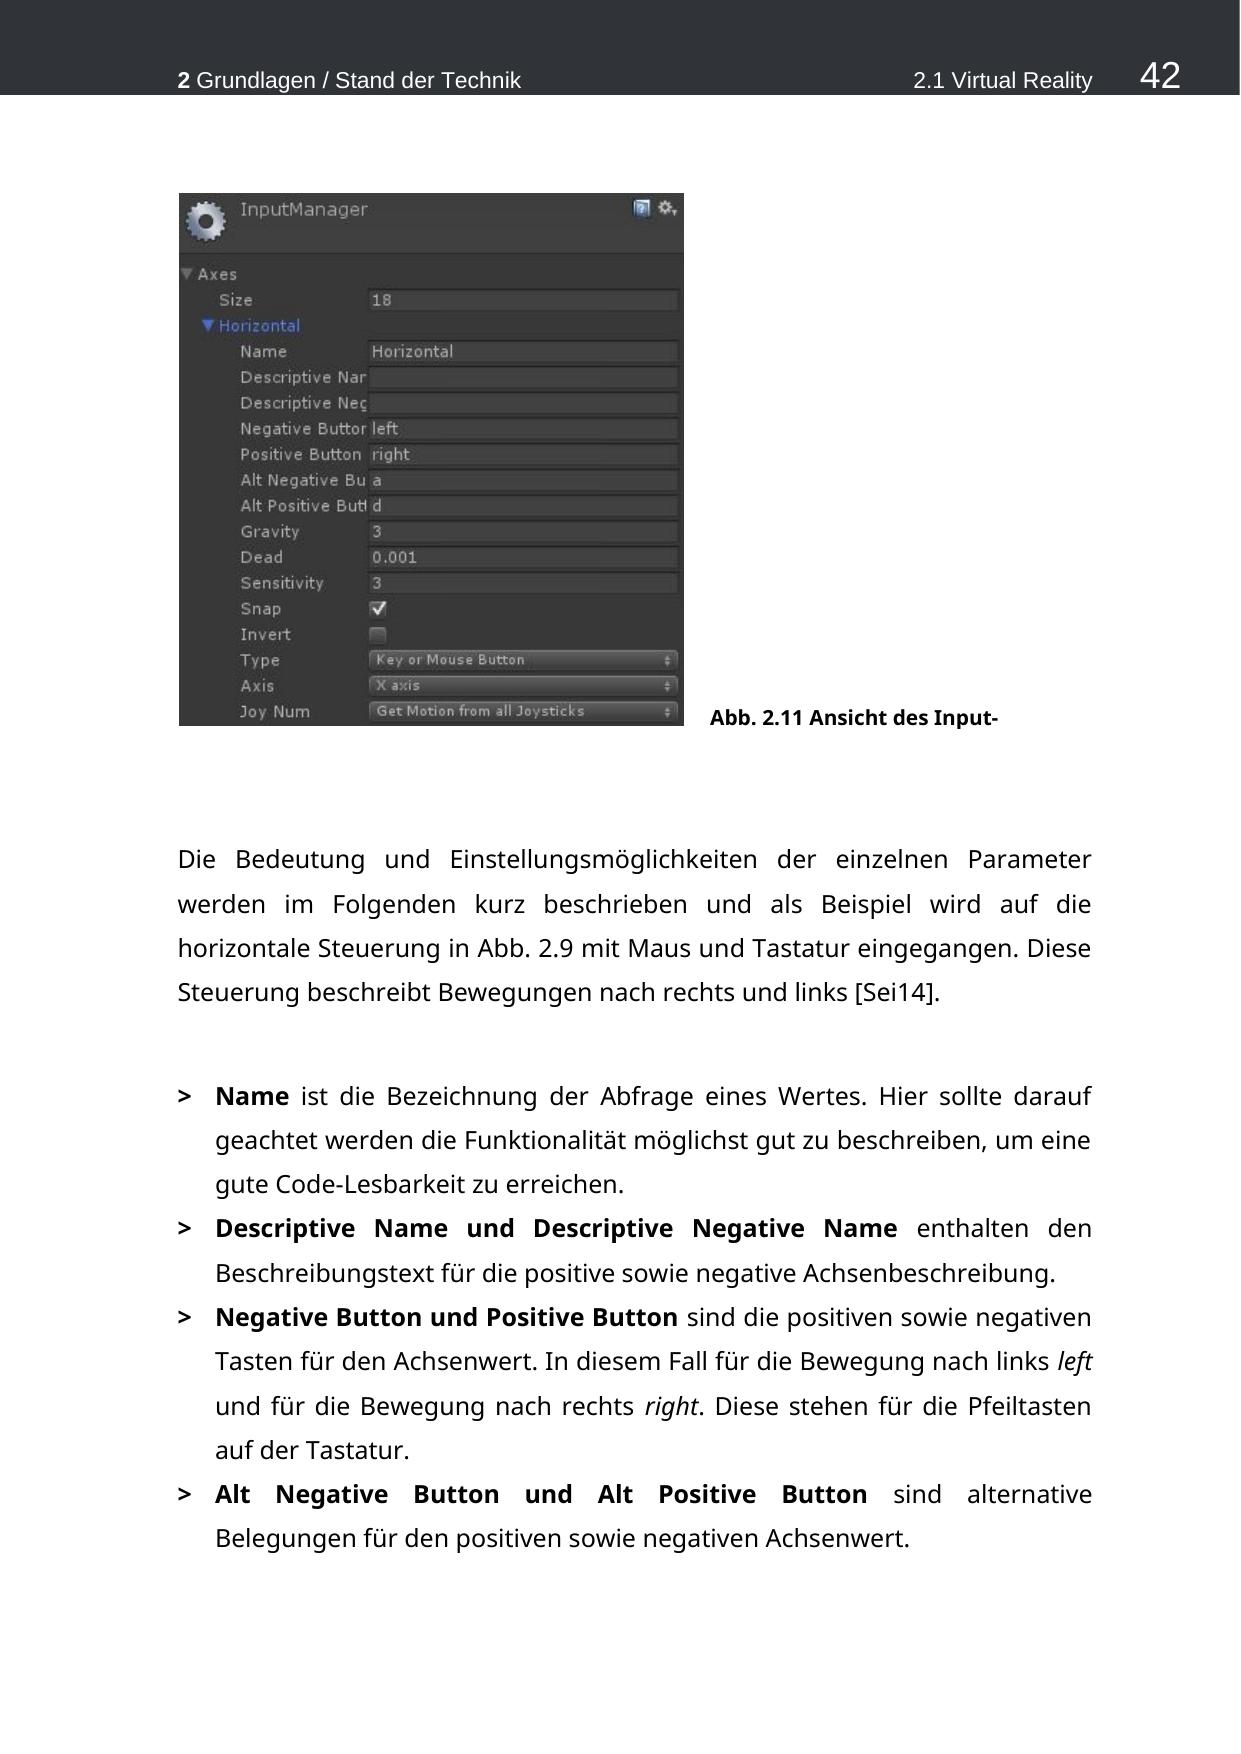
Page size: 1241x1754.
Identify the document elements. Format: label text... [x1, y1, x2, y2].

picture [179, 193, 684, 726]
list Name ist die Bezeichnung der Abfrage eines Wertes. Hier sollte darauf geachtet werden die Funktionalität möglichst gut zu beschreiben, um eine gute Code-Lesbarkeit zu erreichen. [177, 1078, 1092, 1201]
text Die Bedeutung und Einstellungsmöglichkeiten der einzelnen Parameter werden im Folgenden kurz beschrieben und als Beispiel wird auf die horizontale Steuerung in Abb. 2.9 mit Maus und Tastatur eingegangen. Diese Steuerung beschreibt Bewegungen nach rechts und links [Sei14]. [177, 842, 1092, 1009]
list Descriptive Name und Descriptive Negative Name enthalten den Beschreibungstext für die positive sowie negative Achsenbeschreibung. [177, 1211, 1092, 1289]
list Alt Negative Button und Alt Positive Button sind alternative Belegungen für den positiven sowie negativen Achsenwert. [177, 1477, 1092, 1555]
list Negative Button und Positive Button sind die positiven sowie negativen Tasten für den Achsenwert. In diesem Fall für die Bewegung nach links left und für die Bewegung nach rechts right. Diese stehen für die Pfeiltasten auf der Tastatur. [177, 1300, 1092, 1467]
